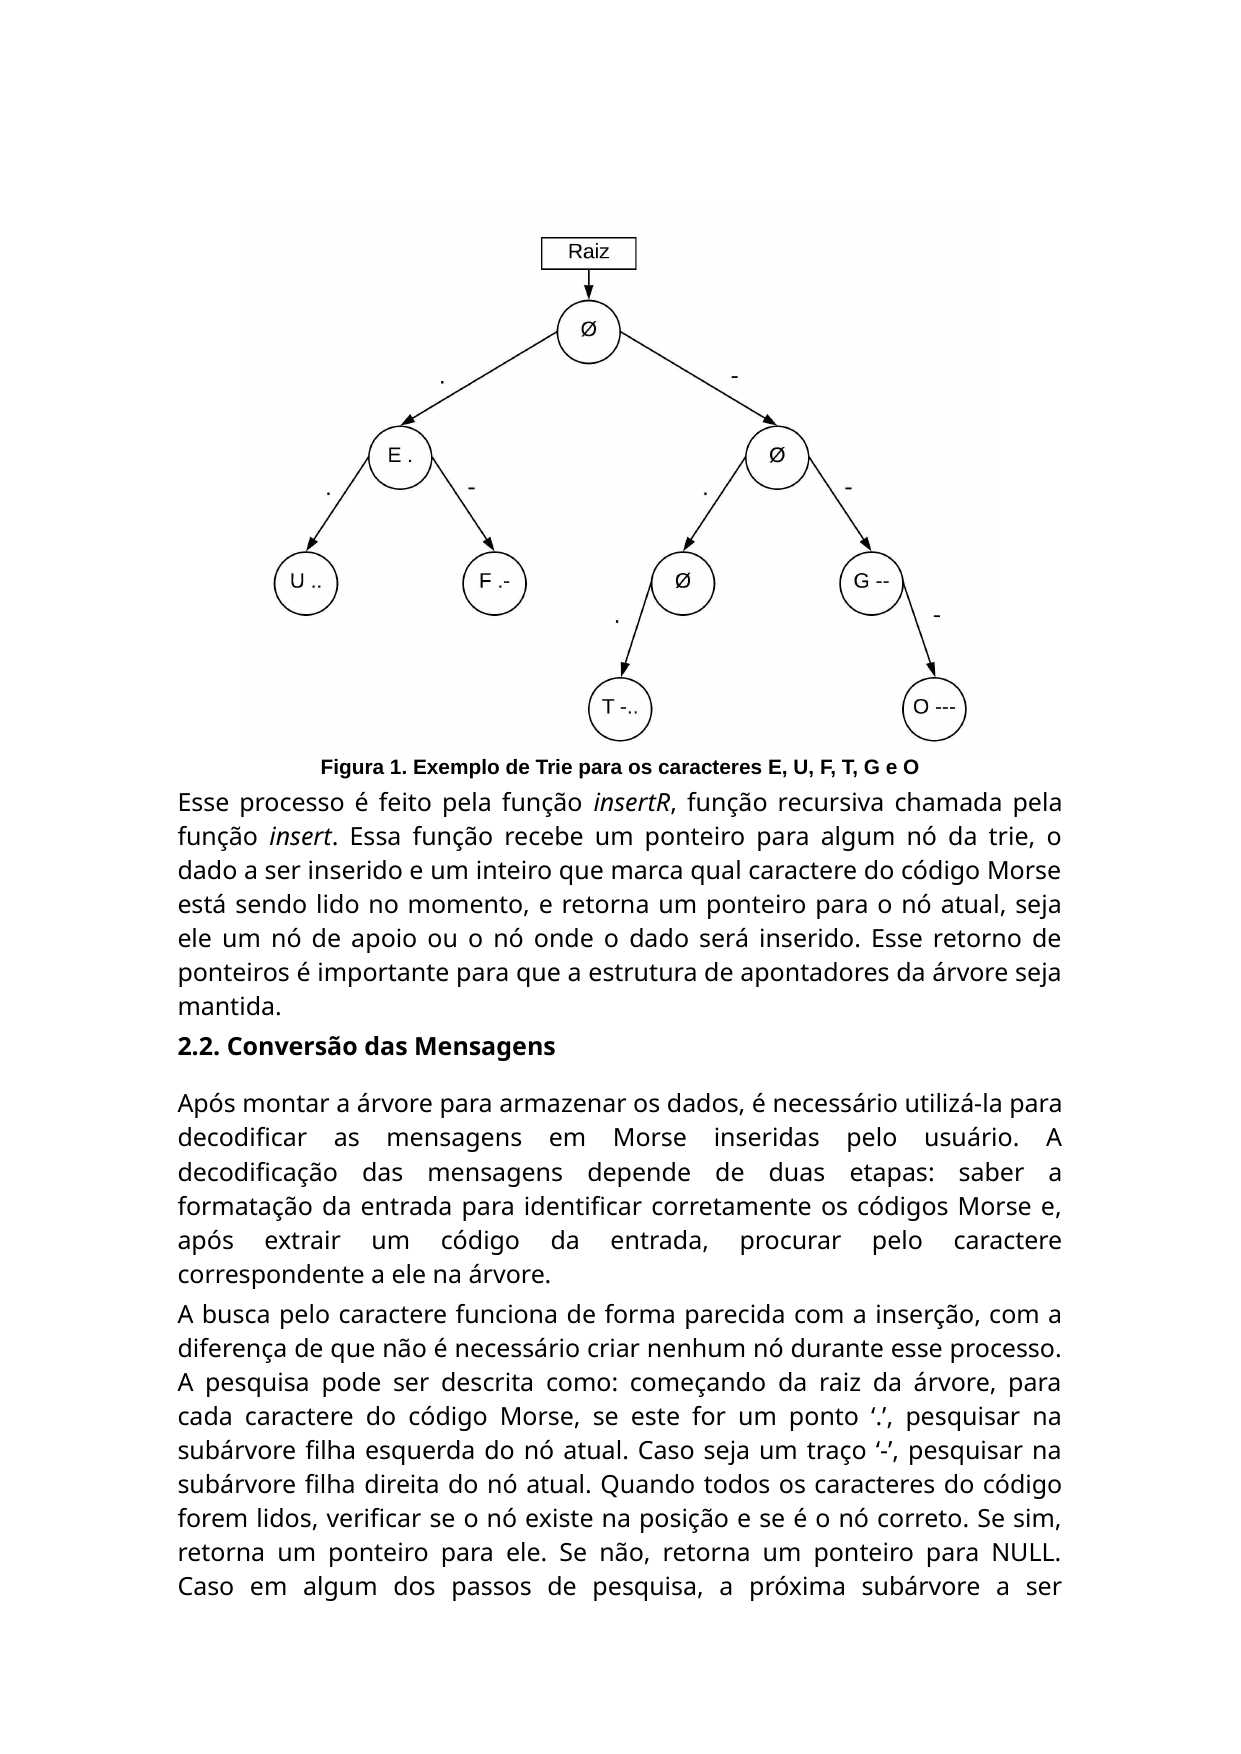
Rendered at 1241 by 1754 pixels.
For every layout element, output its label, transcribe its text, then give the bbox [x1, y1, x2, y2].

text Esse processo é feito pela função insertR, função recursiva chamada pela função insert. Essa função recebe um ponteiro para algum nó da trie, o dado a ser inserido e um inteiro que marca qual caractere do código Morse está sendo lido no momento, e retorna um ponteiro para o nó atual, seja ele um nó de apoio ou o nó onde o dado será inserido. Esse retorno de ponteiros é importante para que a estrutura de apontadores da árvore seja mantida. [177, 785, 1063, 1023]
text 2.2. Conversão das Mensagens [177, 1029, 1063, 1063]
text Após montar a árvore para armazenar os dados, é necessário utilizá-la para decodificar as mensagens em Morse inseridas pelo usuário. A decodificação das mensagens depende de duas etapas: saber a formatação da entrada para identificar corretamente os códigos Morse e, após extrair um código da entrada, procurar pelo caractere correspondente a ele na árvore. [177, 1086, 1063, 1290]
picture [243, 206, 997, 755]
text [177, 1296, 1063, 1603]
